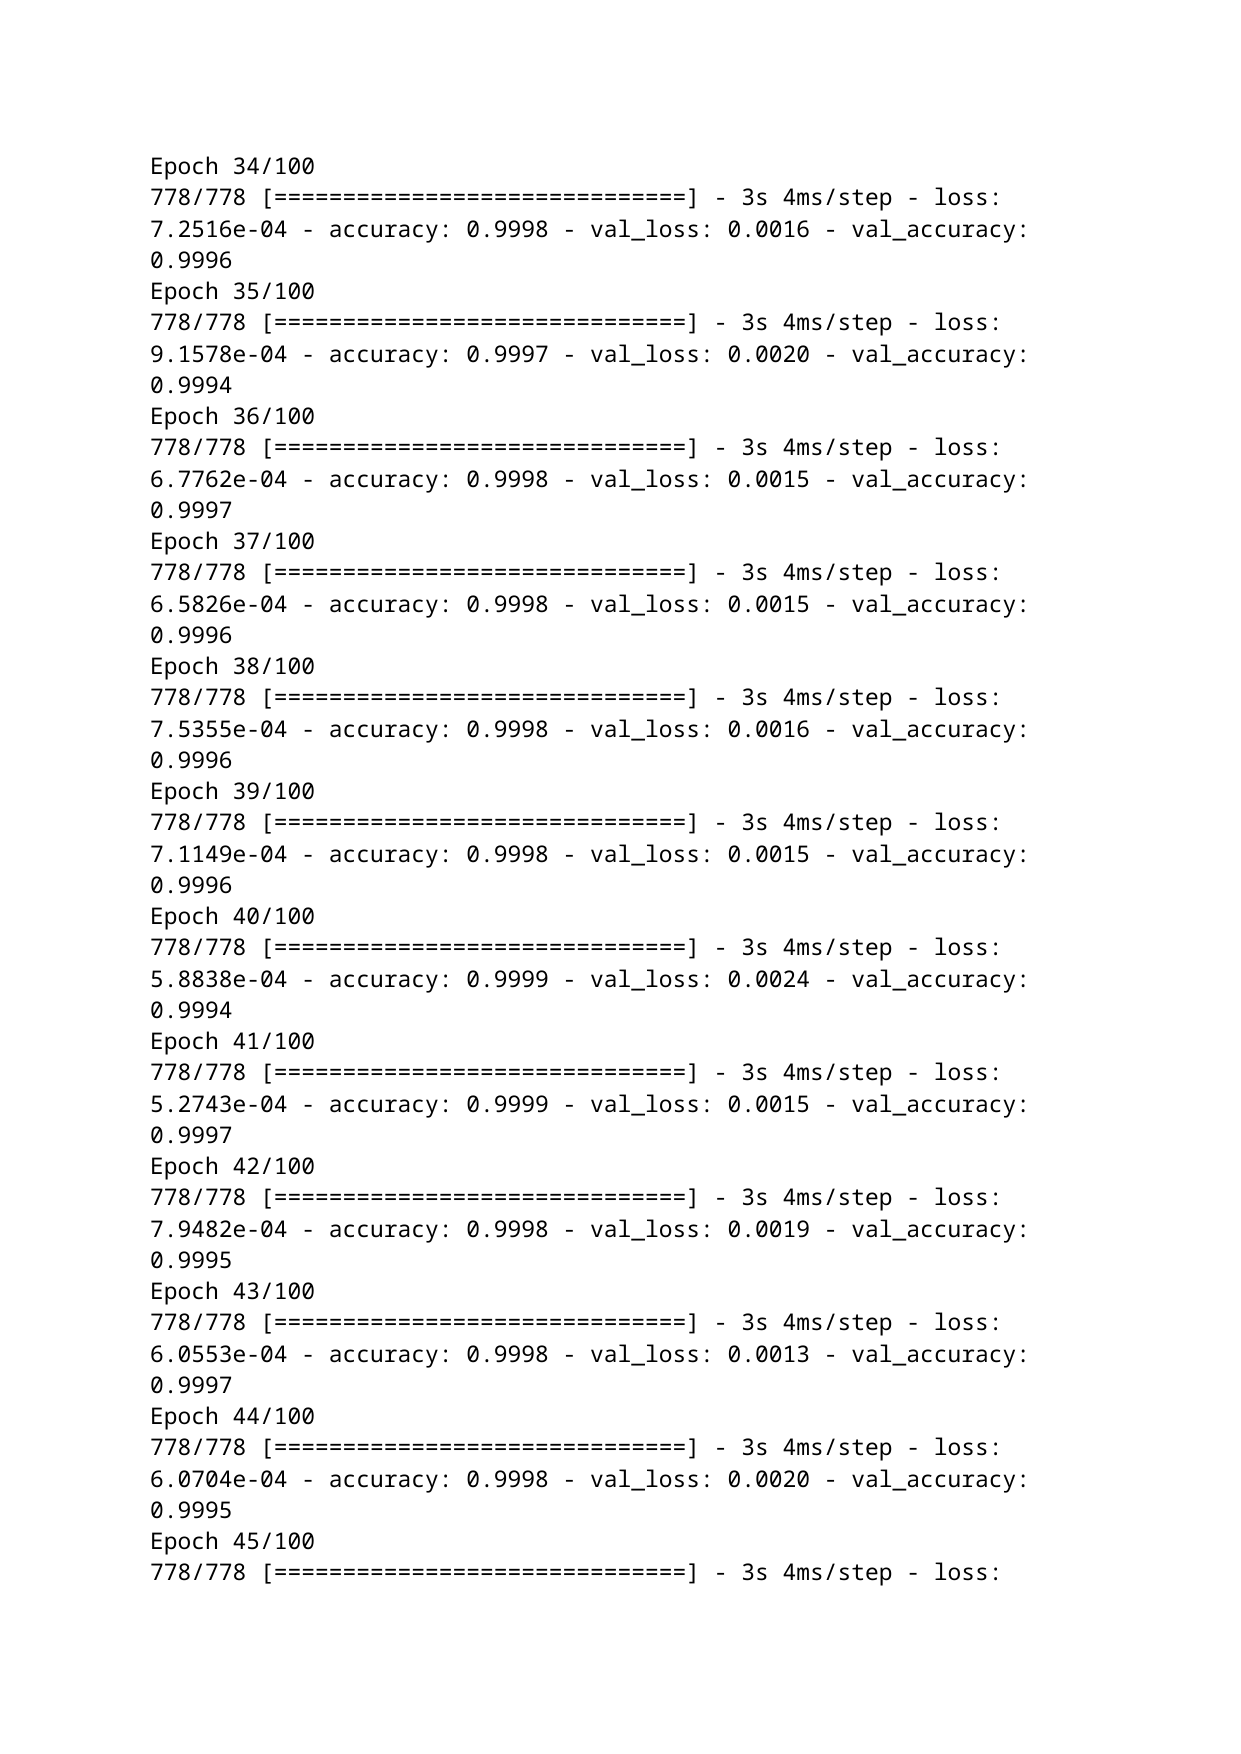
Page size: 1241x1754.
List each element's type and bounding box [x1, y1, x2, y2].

text [150, 150, 1090, 1587]
